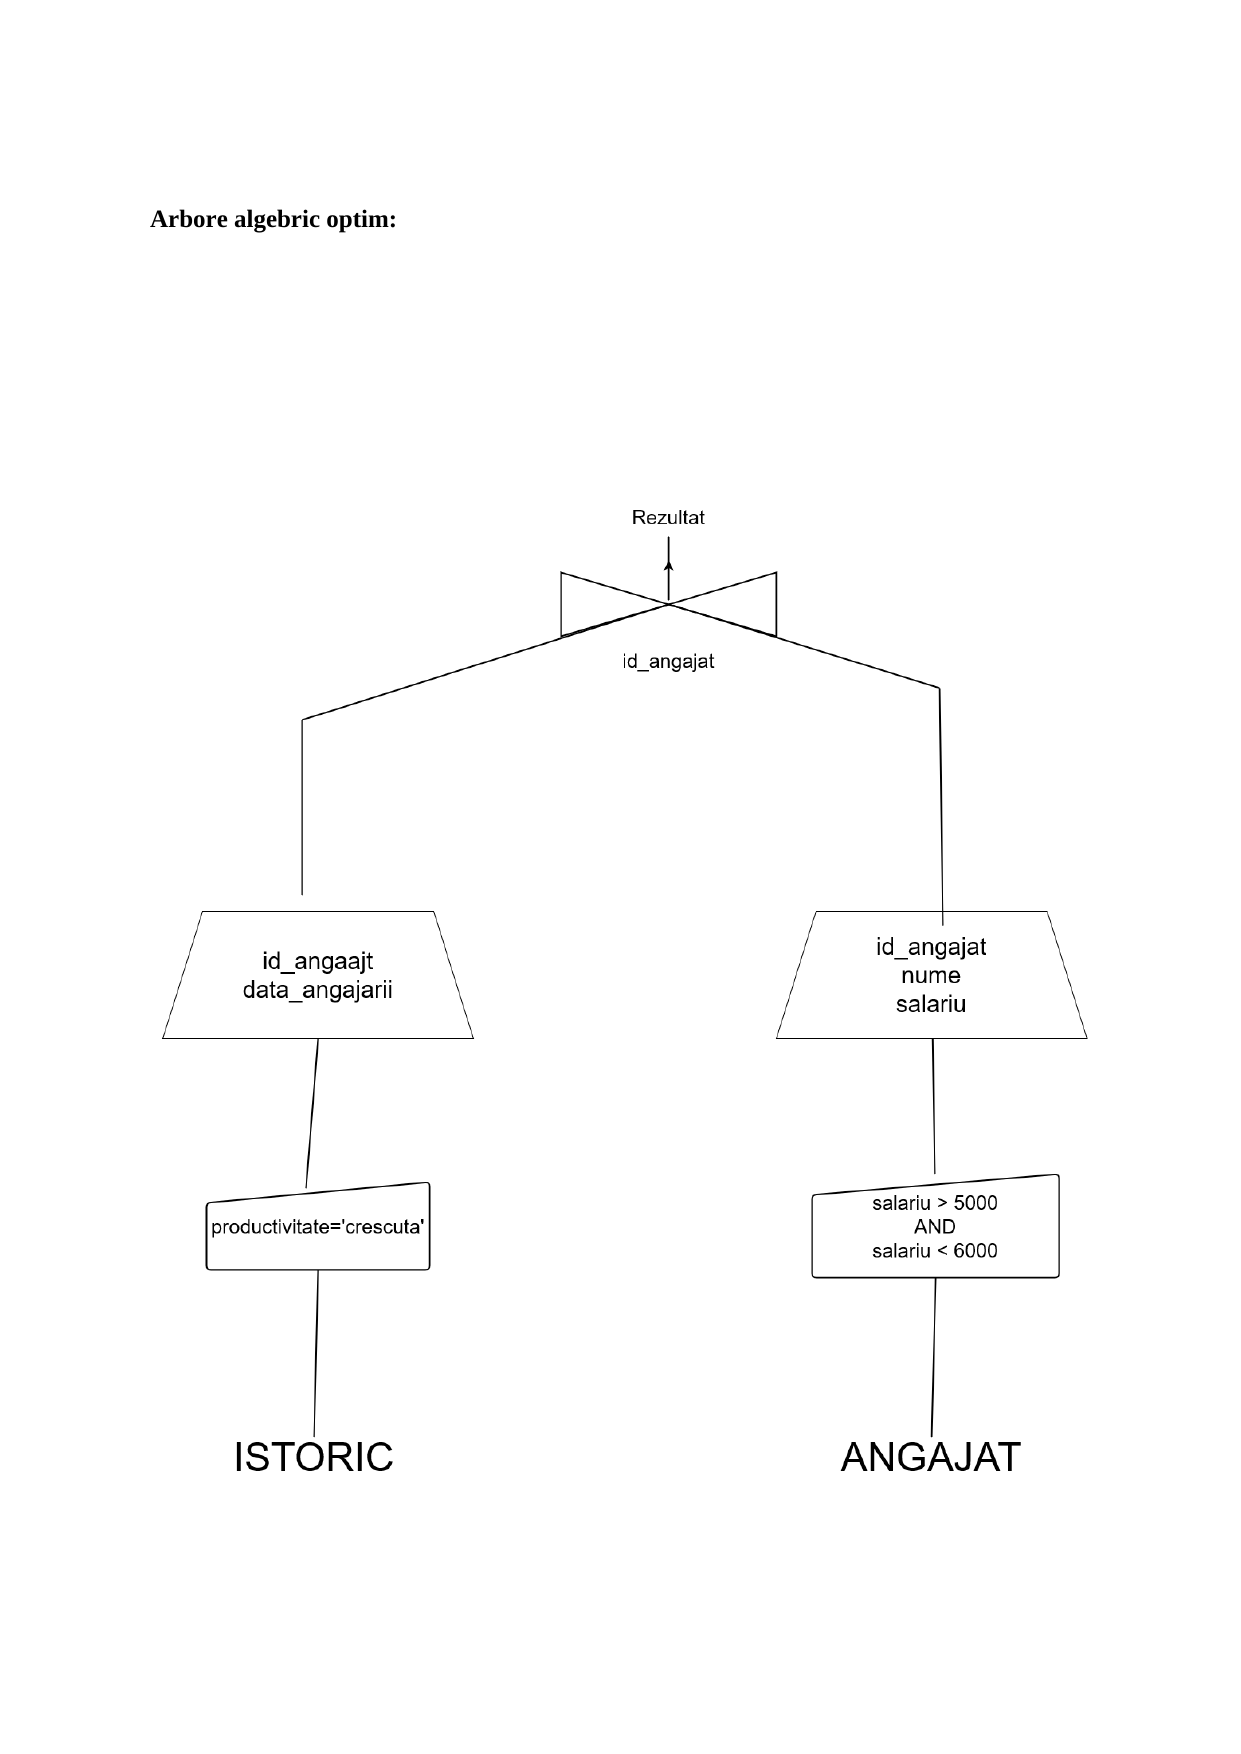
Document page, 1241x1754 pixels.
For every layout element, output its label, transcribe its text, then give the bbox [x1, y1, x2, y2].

text Arbore algebric optim: [150, 204, 1090, 233]
picture [150, 257, 1091, 1481]
